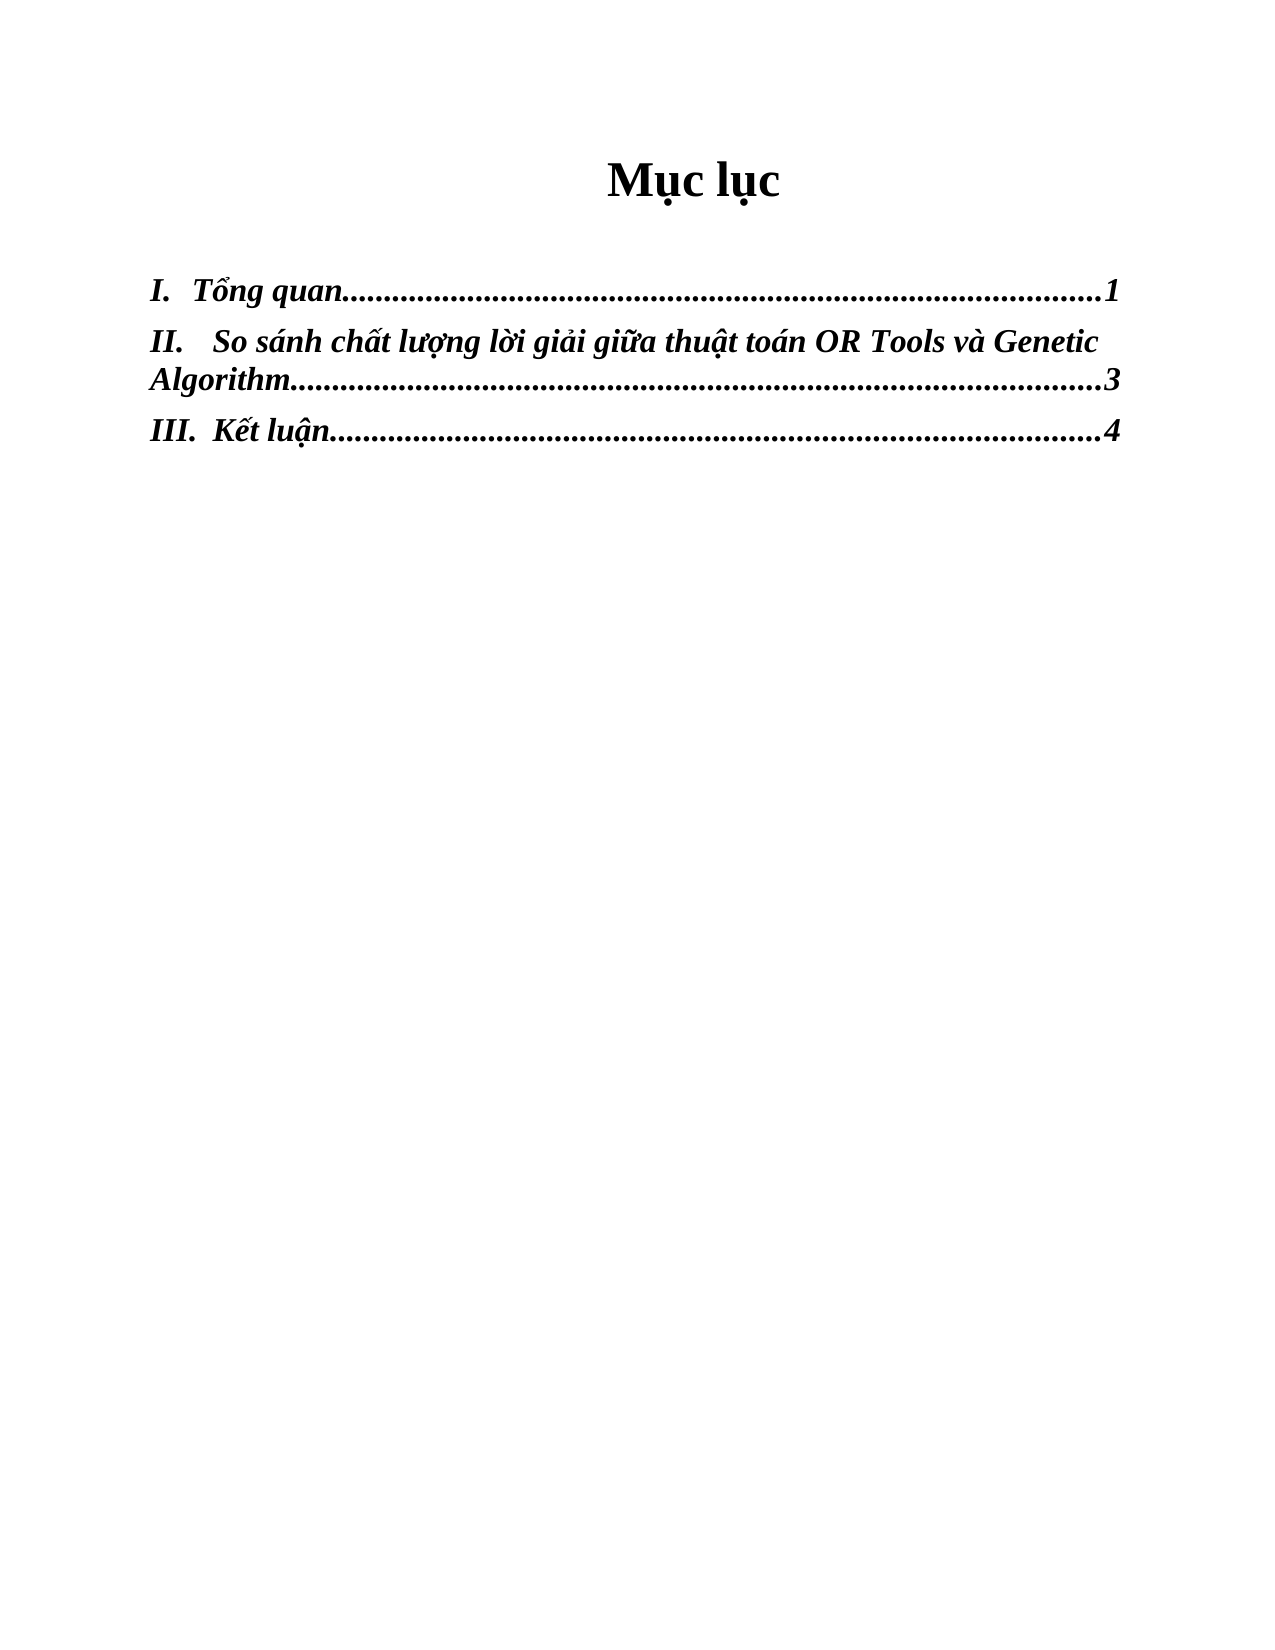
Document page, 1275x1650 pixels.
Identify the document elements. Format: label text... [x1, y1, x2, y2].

text II. So sánh chất lượng lời giải giữa thuật toán OR Tools và Genetic Algorithm 3 [150, 321, 1125, 398]
text I. Tổng quan 1 [150, 270, 1125, 308]
list Mục lục [262, 150, 1125, 207]
text III. Kết luận 4 [150, 410, 1125, 448]
